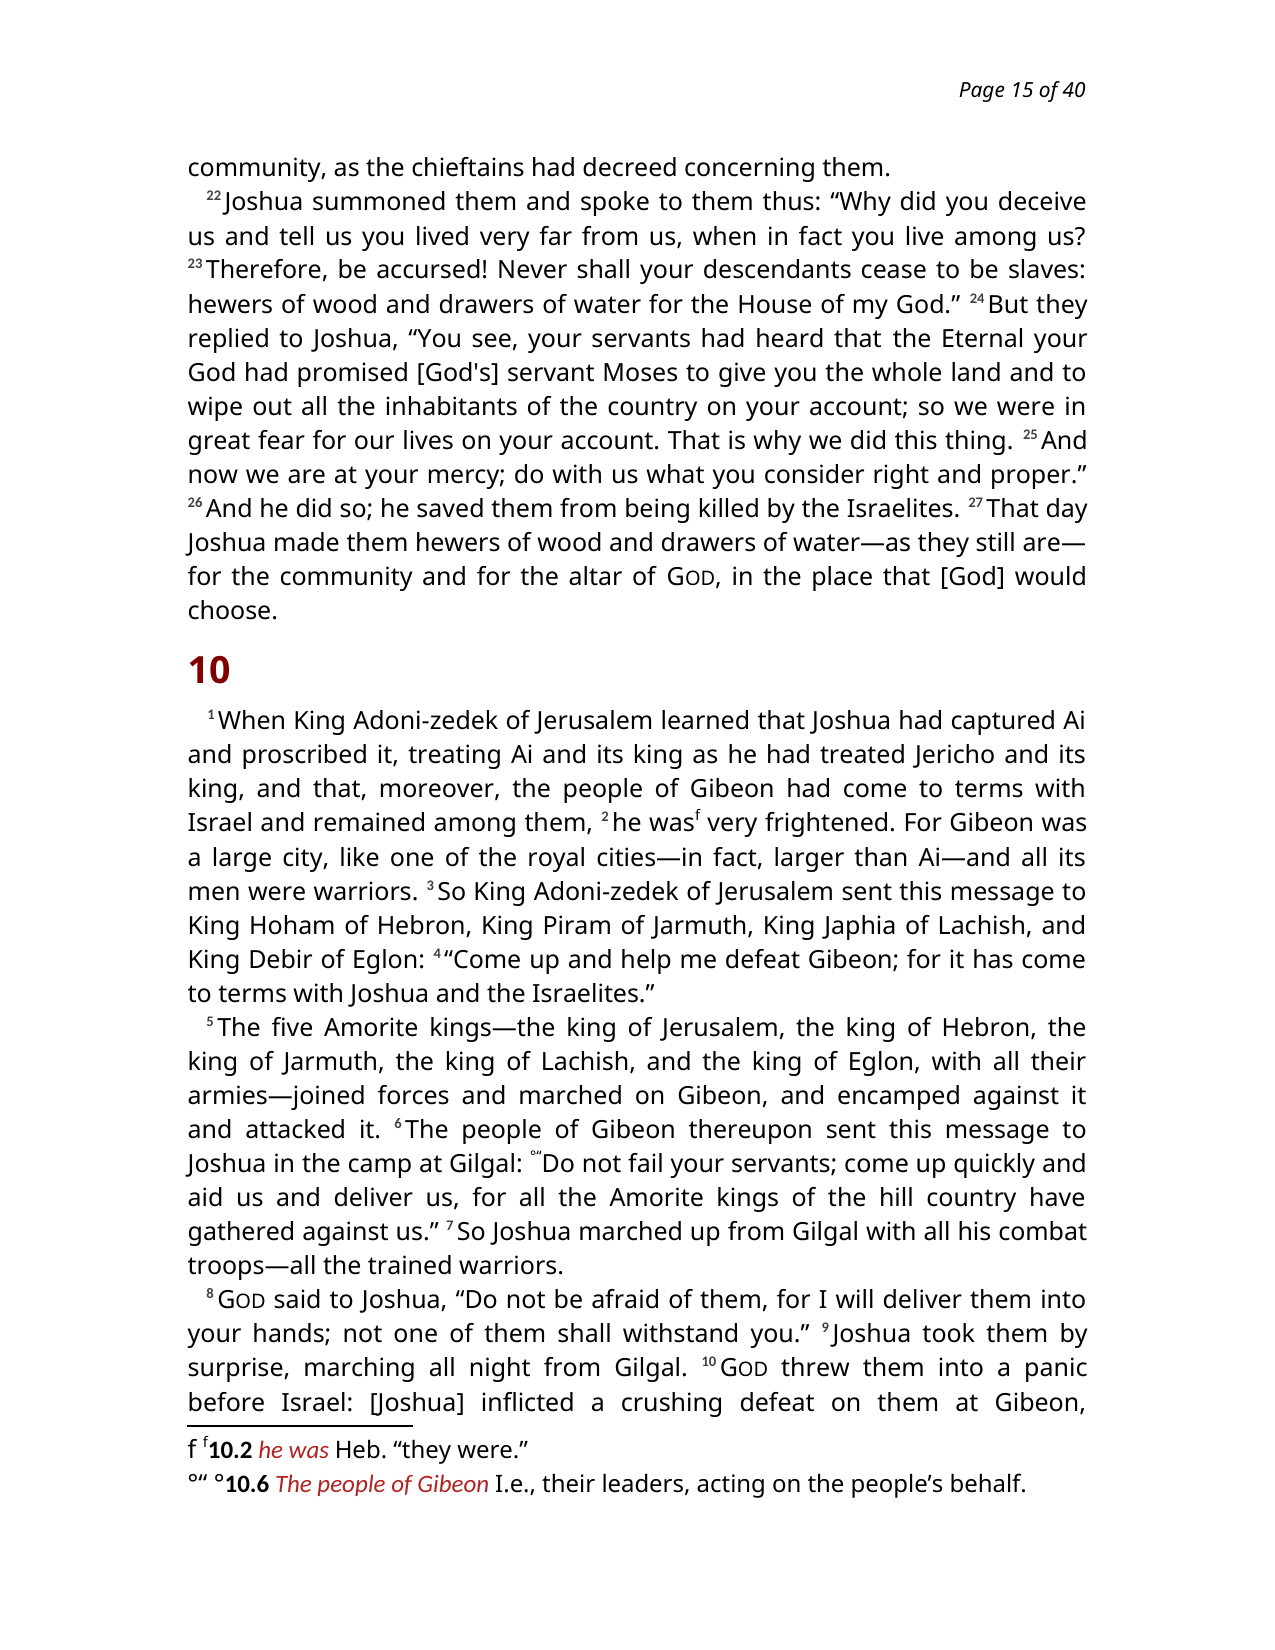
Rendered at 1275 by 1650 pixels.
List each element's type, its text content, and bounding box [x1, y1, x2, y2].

text 1 When King Adoni-zedek of Jerusalem learned that Joshua had captured Ai and proscribed it, treating Ai and its king as he had treated Jericho and its king, and that, moreover, the people of Gibeon had come to terms with Israel and remained among them, 2 he wasf very frightened. For Gibeon was a large city, like one of the royal cities—in fact, larger than Ai—and all its men were warriors. 3 So King Adoni-zedek of Jerusalem sent this message to King Hoham of Hebron, King Piram of Jarmuth, King Japhia of Lachish, and King Debir of Eglon: 4 “Come up and help me defeat Gibeon; for it has come to terms with Joshua and the Israelites.” [187, 703, 1087, 1009]
text 22 Joshua summoned them and spoke to them thus: “Why did you deceive us and tell us you lived very far from us, when in fact you live among us? 23 Therefore, be accursed! Never shall your descendants cease to be slaves: hewers of wood and drawers of water for the House of my God.” 24 But they replied to Joshua, “You see, your servants had heard that the Eternal your God had promised [God's] servant Moses to give you the whole land and to wipe out all the inhabitants of the country on your account; so we were in great fear for our lives on your account. That is why we did this thing. 25 And now we are at your mercy; do with us what you consider right and proper.” 26 And he did so; he saved them from being killed by the Israelites. 27 That day Joshua made them hewers of wood and drawers of water—as they still are—for the community and for the altar of God, in the place that [God] would choose. [187, 184, 1087, 627]
text 10 [187, 643, 1087, 694]
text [187, 150, 1087, 184]
text 5 The five Amorite kings—the king of Jerusalem, the king of Hebron, the king of Jarmuth, the king of Lachish, and the king of Eglon, with all their armies—joined forces and marched on Gibeon, and encamped against it and attacked it. 6 The people of Gibeon thereupon sent this message to Joshua in the camp at Gilgal: °“Do not fail your servants; come up quickly and aid us and deliver us, for all the Amorite kings of the hill country have gathered against us.” 7 So Joshua marched up from Gilgal with all his combat troops—all the trained warriors. [187, 1009, 1087, 1282]
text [187, 1282, 1087, 1418]
